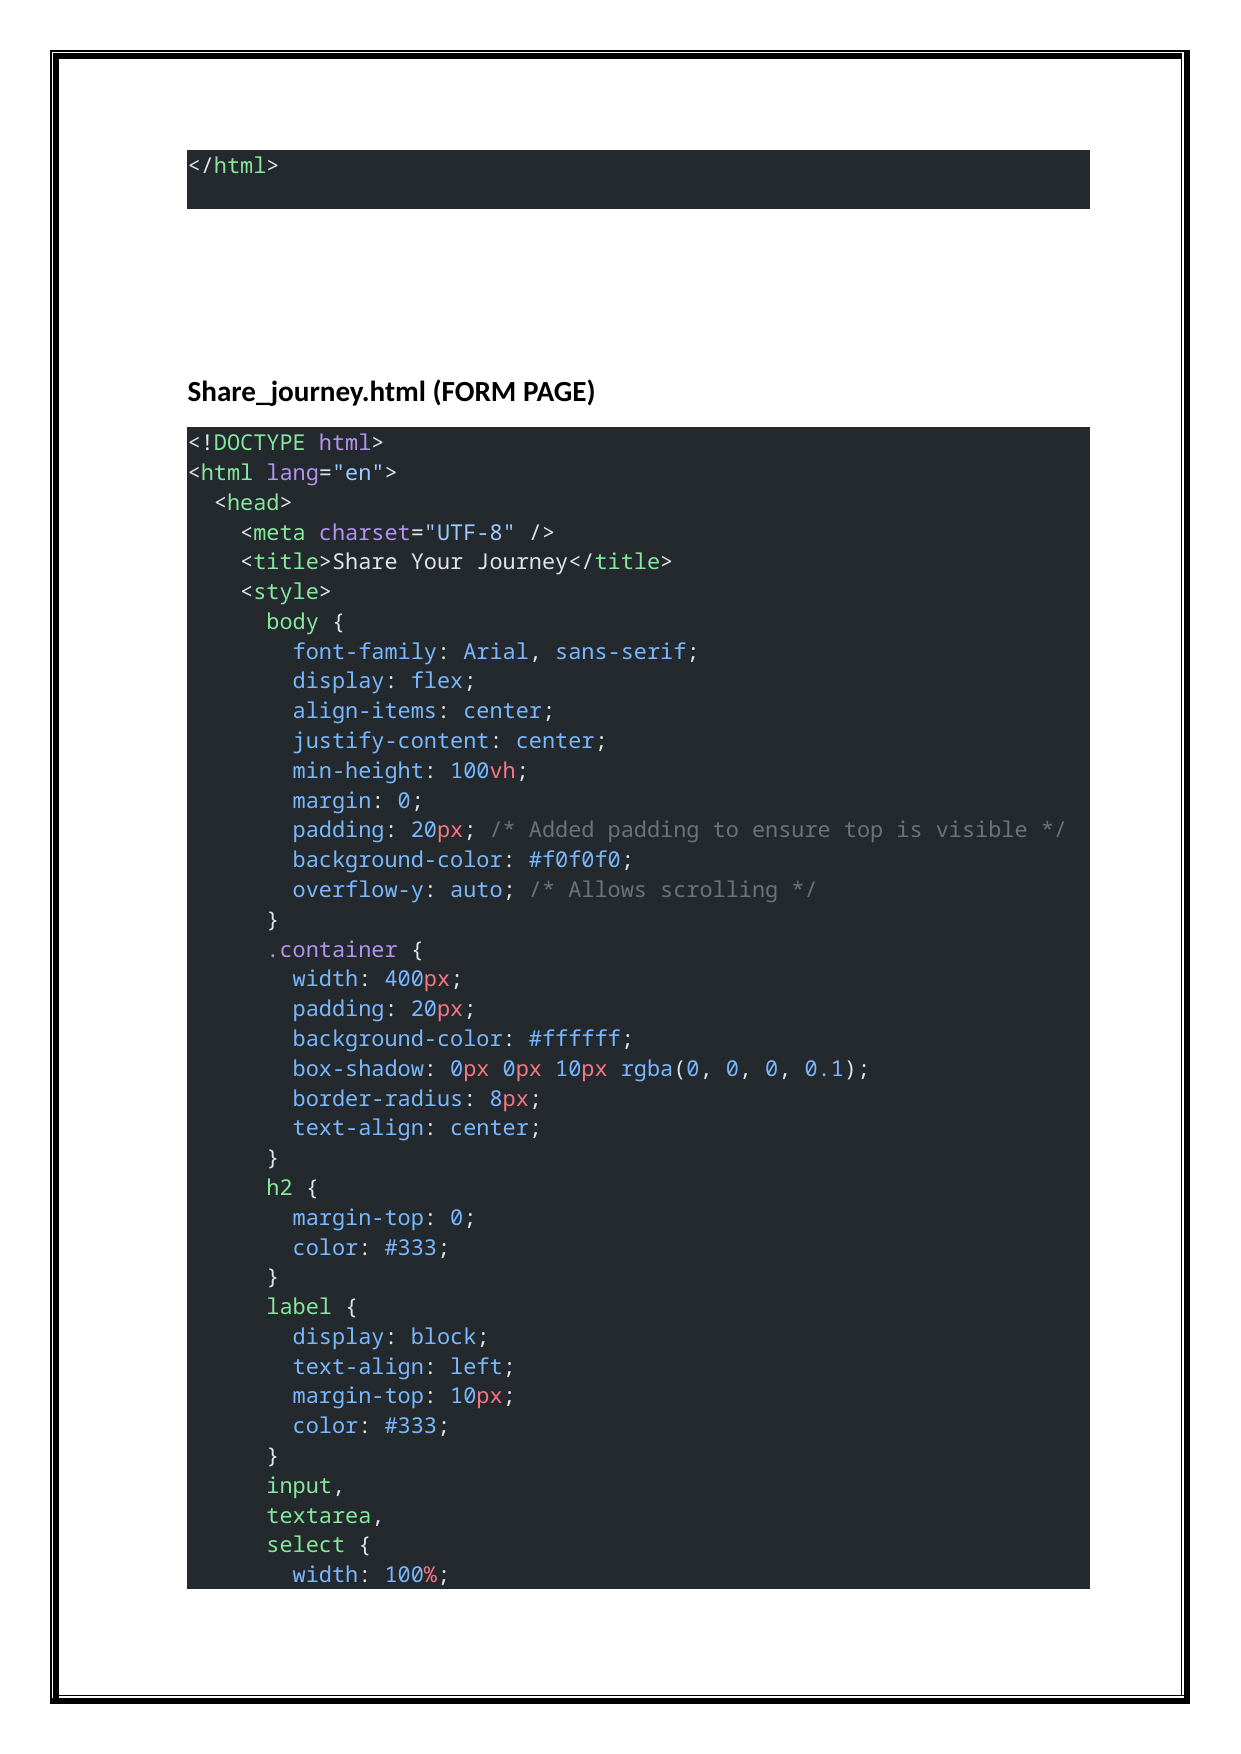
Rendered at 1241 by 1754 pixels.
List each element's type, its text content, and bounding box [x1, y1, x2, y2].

text width: 100%; [187, 1559, 1090, 1589]
text justify-content: center; [187, 725, 1090, 755]
text text-align: center; [187, 1112, 1090, 1142]
text margin-top: 0; [187, 1202, 1090, 1231]
text </html> [187, 150, 1090, 180]
text } [187, 1261, 1090, 1291]
text label { [187, 1291, 1090, 1321]
text <style> [187, 576, 1090, 606]
text display: block; [187, 1321, 1090, 1351]
text margin: 0; [187, 784, 1090, 814]
text <meta charset="UTF-8" /> [187, 516, 1090, 546]
text margin-top: 10px; [187, 1380, 1090, 1410]
text padding: 20px; /* Added padding to ensure top is visible */ [187, 814, 1090, 844]
text h2 { [187, 1172, 1090, 1202]
text <html lang="en"> [187, 457, 1090, 487]
text Share_journey.html (FORM PAGE) [187, 373, 1090, 408]
text width: 400px; [187, 963, 1090, 993]
text background-color: #f0f0f0; [187, 844, 1090, 874]
text input, [187, 1470, 1090, 1499]
text display: flex; [187, 665, 1090, 695]
text overflow-y: auto; /* Allows scrolling */ [187, 874, 1090, 904]
text align-items: center; [187, 695, 1090, 725]
text font-family: Arial, sans-serif; [187, 636, 1090, 665]
text .container { [187, 933, 1090, 963]
text } [187, 1142, 1090, 1172]
text color: #333; [187, 1231, 1090, 1261]
text <title>Share Your Journey</title> [187, 546, 1090, 576]
text <head> [187, 487, 1090, 516]
text color: #333; [187, 1410, 1090, 1440]
text <!DOCTYPE html> [187, 427, 1090, 457]
text padding: 20px; [187, 993, 1090, 1023]
text } [187, 1440, 1090, 1470]
text text-align: left; [187, 1351, 1090, 1380]
text } [187, 904, 1090, 933]
text border-radius: 8px; [187, 1082, 1090, 1112]
text box-shadow: 0px 0px 10px rgba(0, 0, 0, 0.1); [187, 1053, 1090, 1082]
text background-color: #ffffff; [187, 1023, 1090, 1053]
text body { [187, 606, 1090, 636]
text select { [187, 1529, 1090, 1559]
text textarea, [187, 1499, 1090, 1529]
text min-height: 100vh; [187, 755, 1090, 784]
